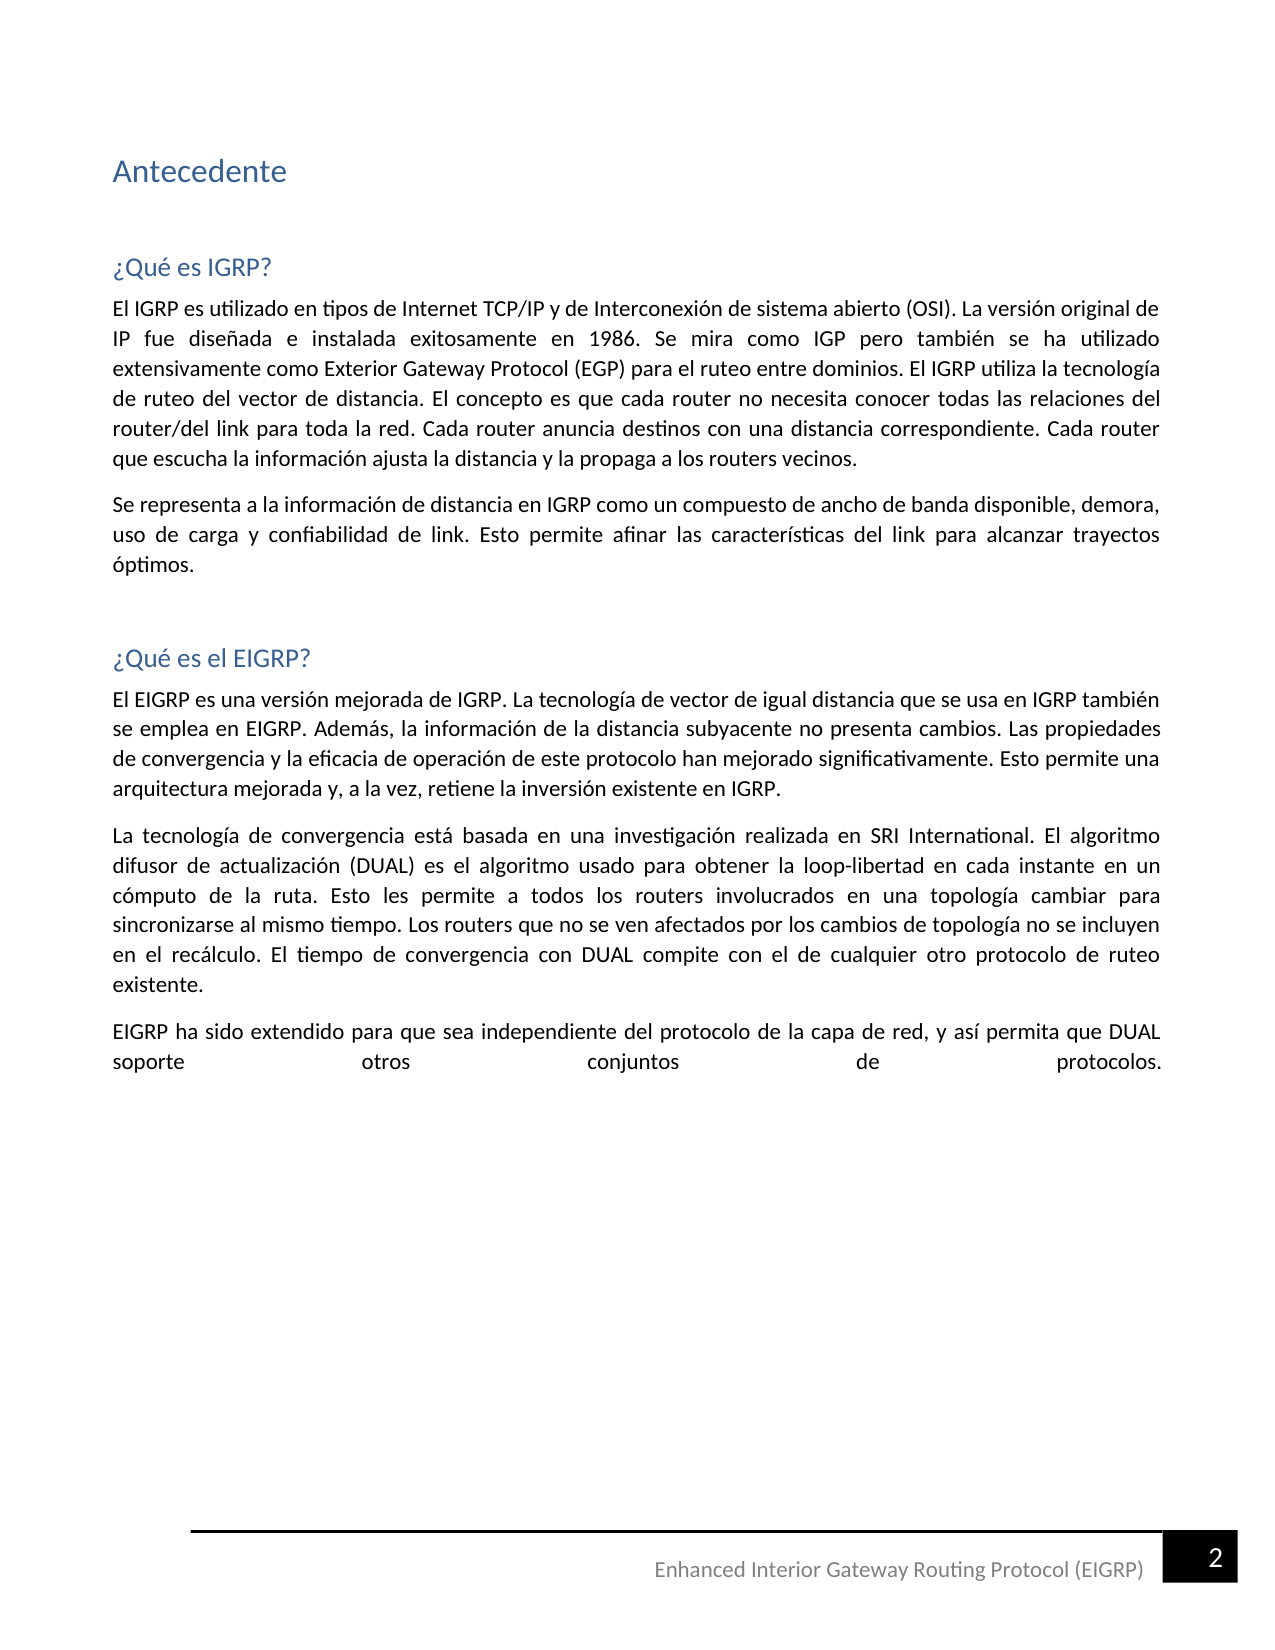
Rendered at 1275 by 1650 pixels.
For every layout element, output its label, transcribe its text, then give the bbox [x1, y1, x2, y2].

text Se representa a la información de distancia en IGRP como un compuesto de ancho de banda disponible, demora, uso de carga y confiabilidad de link. Esto permite afinar las características del link para alcanzar trayectos óptimos. [112, 490, 1162, 578]
text EIGRP ha sido extendido para que sea independiente del protocolo de la capa de red, y así permita que DUAL soporte otros conjuntos de protocolos. [112, 1017, 1162, 1105]
text La tecnología de convergencia está basada en una investigación realizada en SRI International. El algoritmo difusor de actualización (DUAL) es el algoritmo usado para obtener la loop-libertad en cada instante en un cómputo de la ruta. Esto les permite a todos los routers involucrados en una topología cambiar para sincronizarse al mismo tiempo. Los routers que no se ven afectados por los cambios de topología no se incluyen en el recálculo. El tiempo de convergencia con DUAL compite con el de cualquier otro protocolo de ruteo existente. [112, 821, 1162, 998]
text El EIGRP es una versión mejorada de IGRP. La tecnología de vector de igual distancia que se usa en IGRP también se emplea en EIGRP. Además, la información de la distancia subyacente no presenta cambios. Las propiedades de convergencia y la eficacia de operación de este protocolo han mejorado significativamente. Esto permite una arquitectura mejorada y, a la vez, retiene la inversión existente en IGRP. [112, 685, 1162, 802]
text ¿Qué es el EIGRP? [112, 641, 1162, 674]
text El IGRP es utilizado en tipos de Internet TCP/IP y de Interconexión de sistema abierto (OSI). La versión original de IP fue diseñada e instalada exitosamente en 1986. Se mira como IGP pero también se ha utilizado extensivamente como Exterior Gateway Protocol (EGP) para el ruteo entre dominios. El IGRP utiliza la tecnología de ruteo del vector de distancia. El concepto es que cada router no necesita conocer todas las relaciones del router/del link para toda la red. Cada router anuncia destinos con una distancia correspondiente. Cada router que escucha la información ajusta la distancia y la propaga a los routers vecinos. [112, 294, 1162, 472]
text Antecedente [112, 150, 1162, 191]
text ¿Qué es IGRP? [112, 250, 1162, 283]
